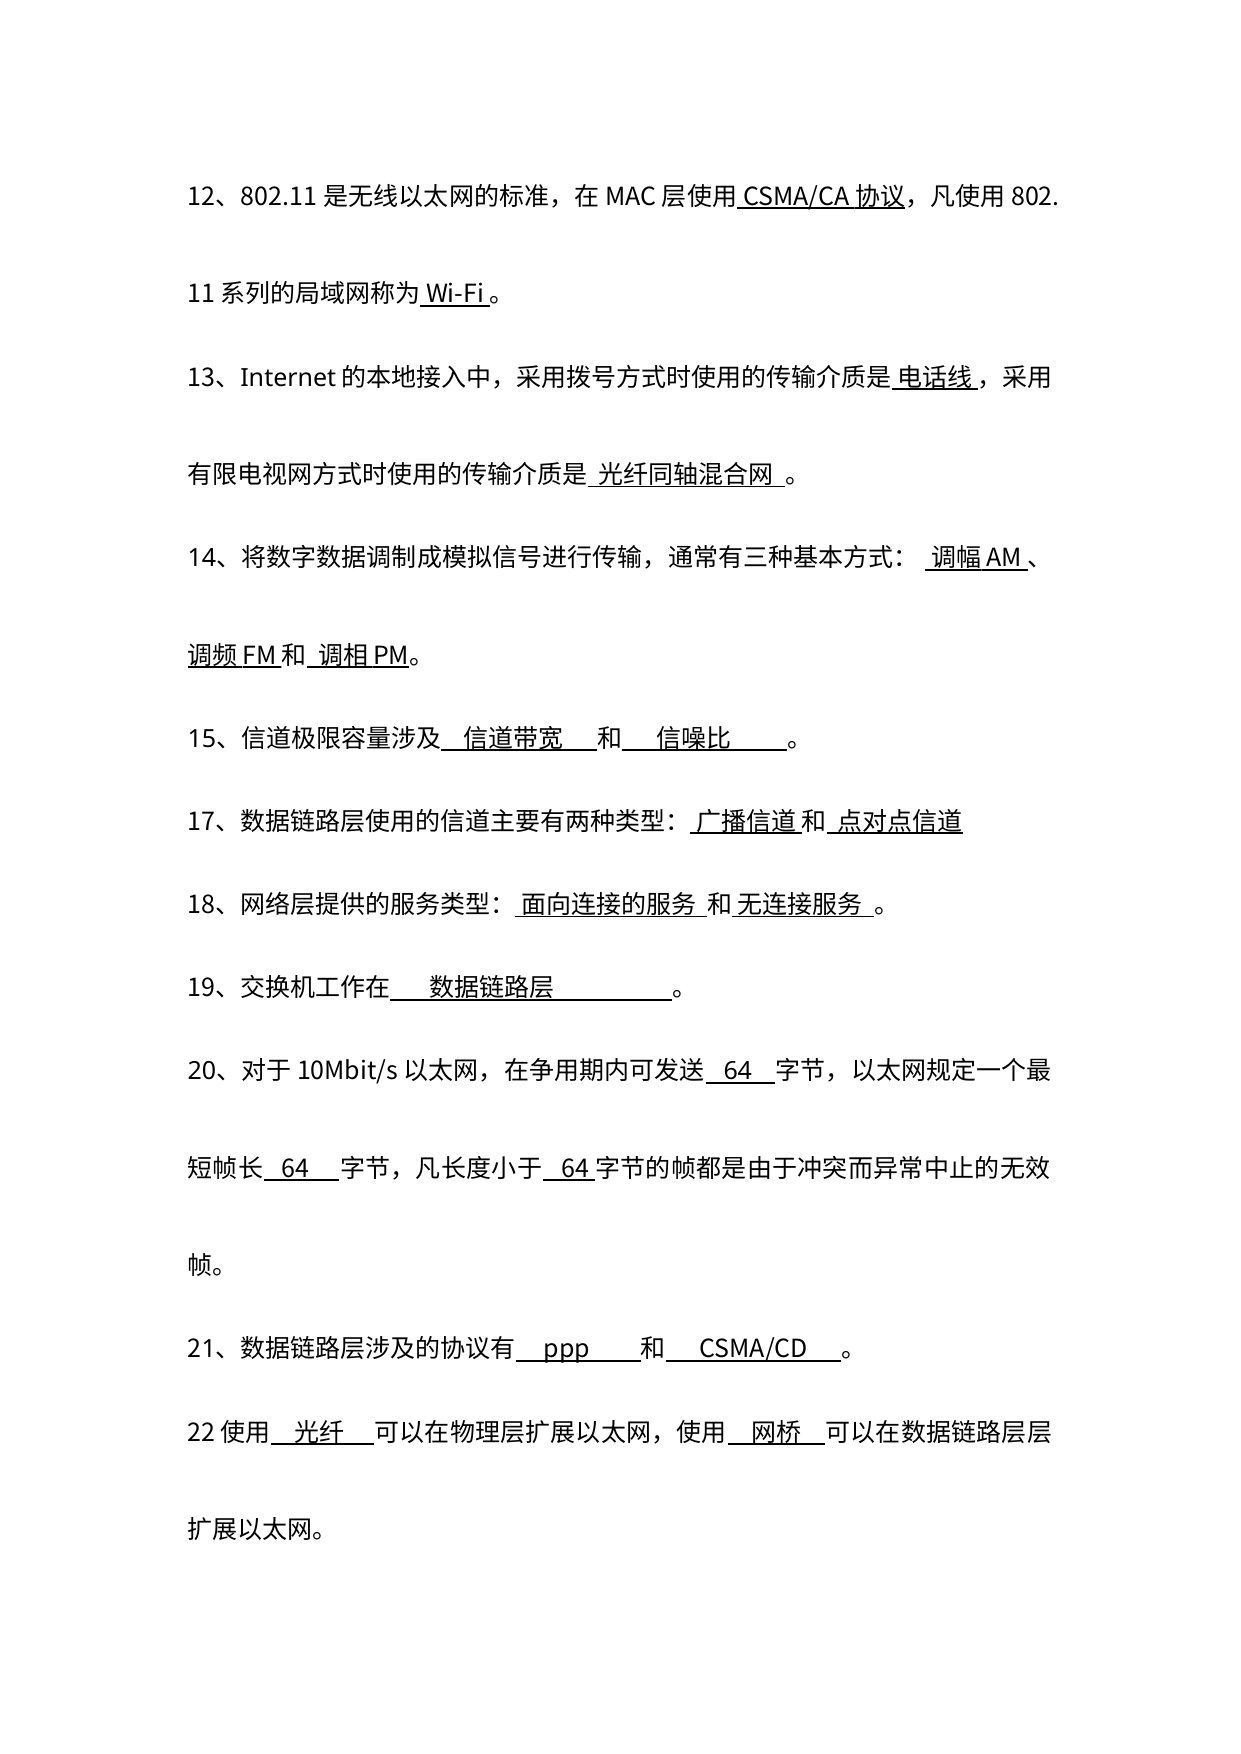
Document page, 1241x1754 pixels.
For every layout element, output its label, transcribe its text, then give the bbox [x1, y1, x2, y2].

text 20、对于10Mbit/s以太网，在争用期内可发送 64 字节，以太网规定一个最短帧长 64 字节，凡长度小于 64 字节的帧都是由于冲突而异常中止的无效帧。 [187, 1036, 1053, 1296]
text 18、网络层提供的服务类型： 面向连接的服务 和 无连接服务 。 [187, 870, 1053, 935]
text 12、802.11 是无线以太网的标准，在MAC层使用 CSMA/CA协议，凡使用802.11系列的局域网称为 Wi-Fi 。 [187, 162, 1053, 324]
text 15、信道极限容量涉及 信道带宽 和 信噪比 。 [187, 704, 1053, 769]
text 19、交换机工作在 数据链路层 。 [187, 953, 1053, 1018]
text 17、数据链路层使用的信道主要有两种类型： 广播信道 和 点对点信道 [187, 787, 1053, 852]
text 14、将数字数据调制成模拟信号进行传输，通常有三种基本方式： 调幅AM 、 调频FM和 调相PM。 [187, 523, 1053, 686]
text 13、Internet的本地接入中，采用拨号方式时使用的传输介质是 电话线 ，采用有限电视网方式时使用的传输介质是 光纤同轴混合网 。 [187, 343, 1053, 505]
text 21、数据链路层涉及的协议有 ppp 和 CSMA/CD 。 [187, 1314, 1053, 1379]
text 22使用 光纤 可以在物理层扩展以太网，使用 网桥 可以在数据链路层层扩展以太网。 [187, 1398, 1053, 1560]
